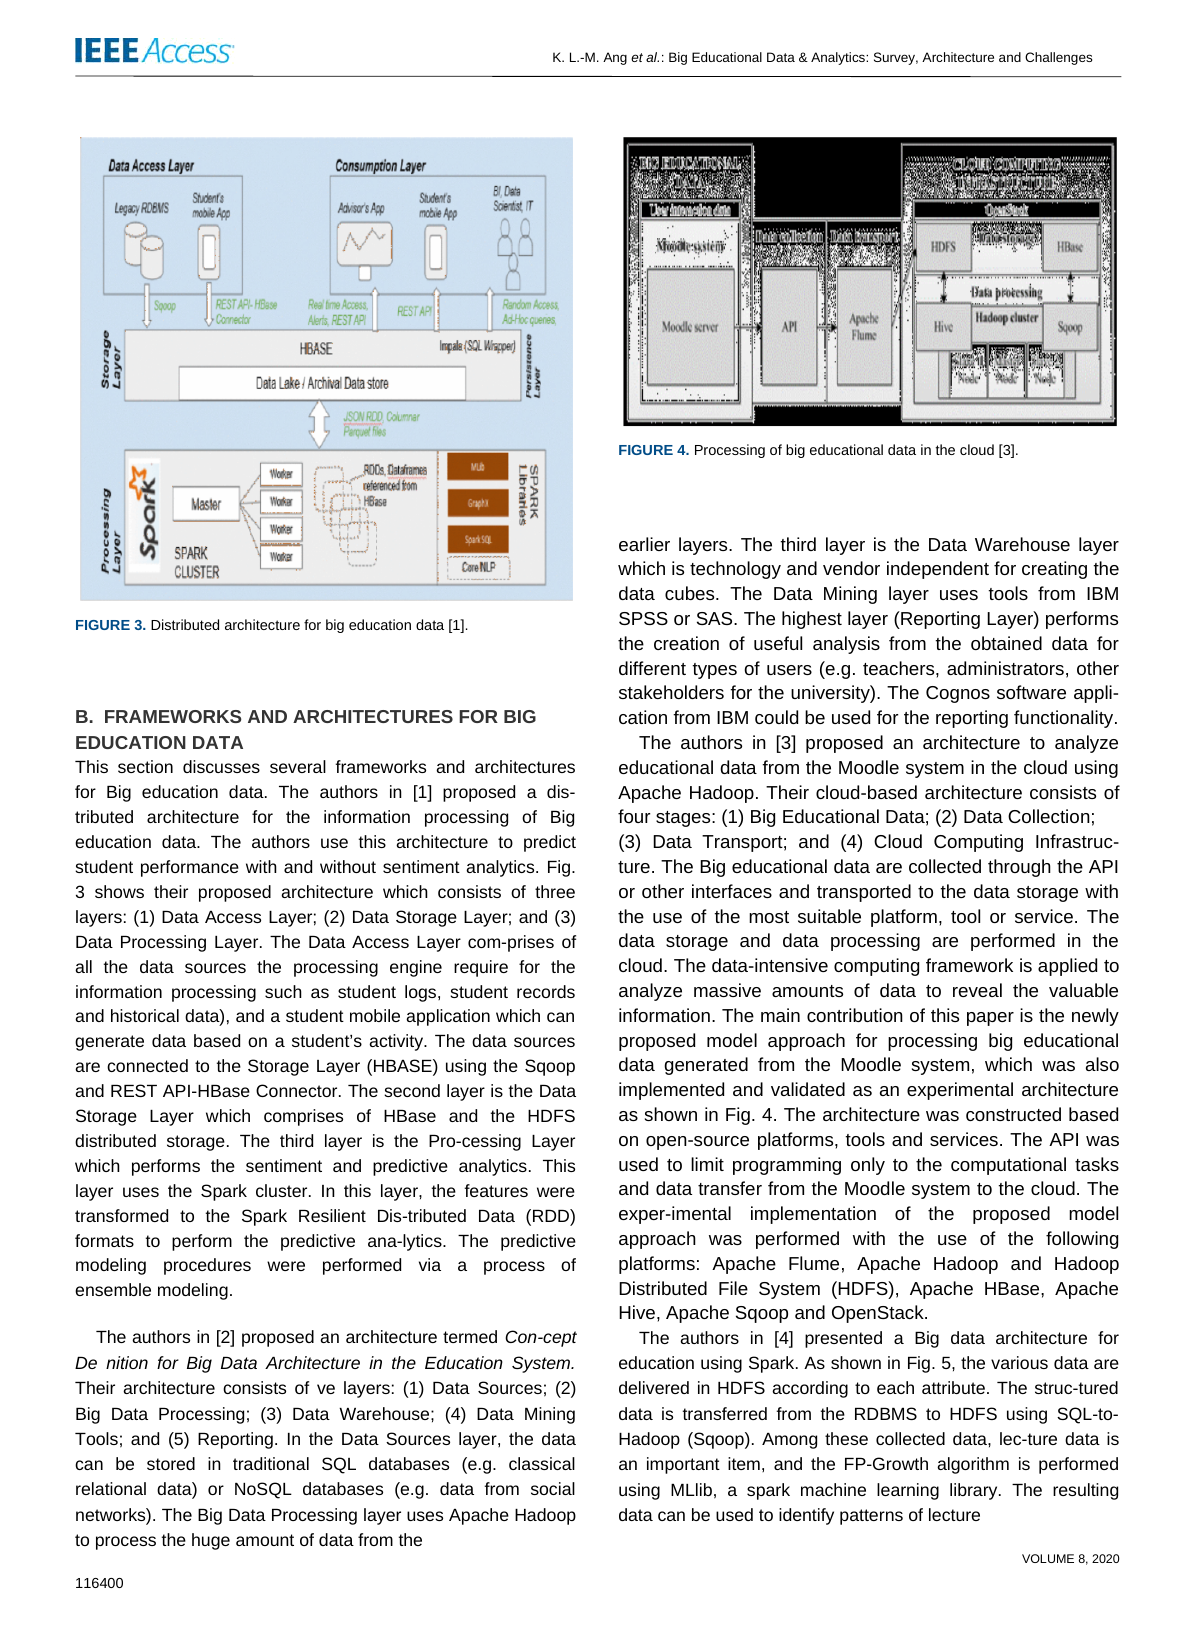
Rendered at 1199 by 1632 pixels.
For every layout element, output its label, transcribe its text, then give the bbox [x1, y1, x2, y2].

text This section discusses several frameworks and architectures for Big education data. The authors in [1] proposed a dis-tributed architecture for the information processing of Big education data. The authors use this architecture to predict student performance with and without sentiment analytics. Fig. 3 shows their proposed architecture which consists of three layers: (1) Data Access Layer; (2) Data Storage Layer; and (3) Data Processing Layer. The Data Access Layer com-prises of all the data sources the processing engine require for the information processing such as student logs, student records and historical data), and a student mobile application which can generate data based on a student’s activity. The data sources are connected to the Storage Layer (HBASE) using the Sqoop and REST API-HBase Connector. The second layer is the Data Storage Layer which comprises of HBase and the HDFS distributed storage. The third layer is the Pro-cessing Layer which performs the sentiment and predictive analytics. This layer uses the Spark cluster. In this layer, the features were transformed to the Spark Resilient Dis-tributed Data (RDD) formats to perform the predictive ana-lytics. The predictive modeling procedures were performed via a process of ensemble modeling. [75, 757, 576, 1301]
picture [75, 38, 235, 65]
picture [79, 137, 1117, 601]
text earlier layers. The third layer is the Data Warehouse layer which is technology and vendor independent for creating the data cubes. The Data Mining layer uses tools from IBM SPSS or SAS. The highest layer (Reporting Layer) performs the creation of useful analysis from the obtained data for different types of users (e.g. teachers, administrators, other stakeholders for the university). The Cognos software appli-cation from IBM could be used for the reporting functionality. [618, 533, 1120, 728]
text K. L.-M. Ang et al.: Big Educational Data & Analytics: Survey, Architecture and Challenges [552, 50, 1120, 66]
text VOLUME 8, 2020 [618, 1551, 1120, 1566]
list FRAMEWORKS AND ARCHITECTURES FOR BIG EDUCATION DATA [75, 706, 576, 753]
text FIGURE 3. Distributed architecture for big education data [1]. [75, 617, 576, 634]
text The authors in [4] presented a Big data architecture for education using Spark. As shown in Fig. 5, the various data are delivered in HDFS according to each attribute. The struc-tured data is transferred from the RDBMS to HDFS using SQL-to-Hadoop (Sqoop). Among these collected data, lec-ture data is an important item, and the FP-Growth algorithm is performed using MLlib, a spark machine learning library. The resulting data can be used to identify patterns of lecture [618, 1327, 1120, 1525]
text FIGURE 4. Processing of big educational data in the cloud [3]. [618, 442, 1120, 459]
text 116400 [75, 1574, 576, 1591]
text The authors in [3] proposed an architecture to analyze educational data from the Moodle system in the cloud using Apache Hadoop. Their cloud-based architecture consists of four stages: (1) Big Educational Data; (2) Data Collection; [618, 732, 1120, 828]
list Data Transport; and (4) Cloud Computing Infrastruc-ture. The Big educational data are collected through the API or other interfaces and transported to the data storage with the use of the most suitable platform, tool or service. The data storage and data processing are performed in the cloud. The data-intensive computing framework is applied to analyze massive amounts of data to reveal the valuable information. The main contribution of this paper is the newly proposed model approach for processing big educational data generated from the Moodle system, which was also implemented and validated as an experimental architecture as shown in Fig. 4. The architecture was constructed based on open-source platforms, tools and services. The API was used to limit programming only to the computational tasks and data transfer from the Moodle system to the cloud. The exper-imental implementation of the proposed model approach was performed with the use of the following platforms: Apache Flume, Apache Hadoop and Hadoop Distributed File System (HDFS), Apache HBase, Apache Hive, Apache Sqoop and OpenStack. [618, 831, 1120, 1324]
text The authors in [2] proposed an architecture termed Con-cept De nition for Big Data Architecture in the Education System. Their architecture consists of ve layers: (1) Data Sources; (2) Big Data Processing; (3) Data Warehouse; (4) Data Mining Tools; and (5) Reporting. In the Data Sources layer, the data can be stored in traditional SQL databases (e.g. classical relational data) or NoSQL databases (e.g. data from social networks). The Big Data Processing layer uses Apache Hadoop to process the huge amount of data from the [75, 1327, 576, 1550]
